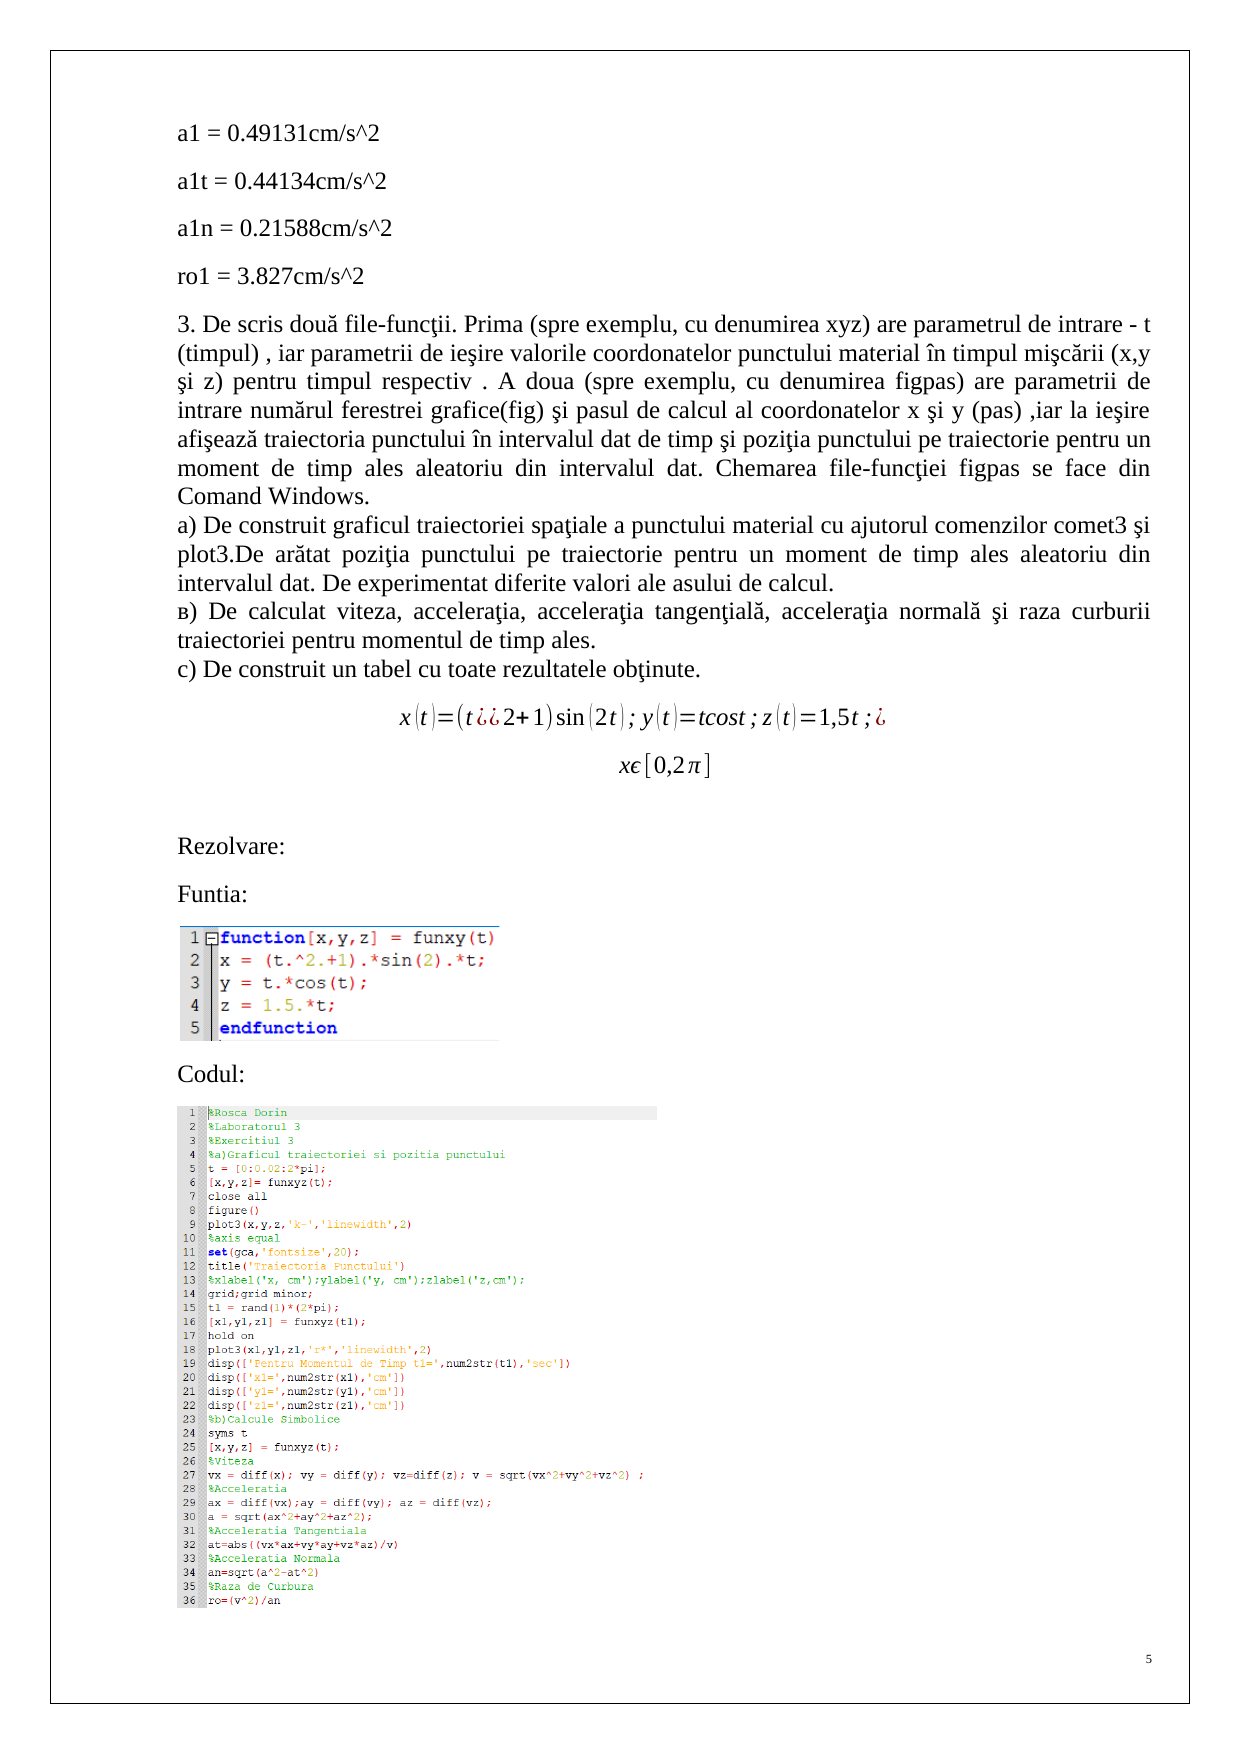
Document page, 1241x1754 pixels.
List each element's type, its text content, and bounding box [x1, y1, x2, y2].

text a) De construit graficul traiectoriei spaţiale a punctului material cu ajutorul comenzilor comet3 şi plot3.De arătat poziţia punctului pe traiectorie pentru un moment de timp ales aleatoriu din intervalul dat. De experimentat diferite valori ale asului de calcul. [177, 510, 1152, 596]
text a1n = 0.21588cm/s^2 [177, 213, 1152, 242]
text с) De construit un tabel cu toate rezultatele obţinute. [177, 654, 1152, 683]
picture [180, 926, 500, 1041]
text Codul: [177, 1059, 1152, 1087]
text в) De calculat viteza, acceleraţia, acceleraţia tangenţială, acceleraţia normală şi raza curburii traiectoriei pentru momentul de timp ales. [177, 596, 1152, 654]
text Funtia: [177, 879, 1152, 908]
text ro1 = 3.827cm/s^2 [177, 261, 1152, 290]
text a1t = 0.44134cm/s^2 [177, 166, 1152, 194]
text Rezolvare: [177, 831, 1152, 860]
text 3. De scris două file-funcţii. Prima (spre exemplu, cu denumirea xyz) are parametrul de intrare - t (timpul) , iar parametrii de ieşire valorile coordonatelor punctului material în timpul mişcării (x,y şi z) pentru timpul respectiv . A doua (spre exemplu, cu denumirea figpas) are parametrii de intrare numărul ferestrei grafice(fig) şi pasul de calcul al coordonatelor x şi y (pas) ,iar la ieşire afişează traiectoria punctului în intervalul dat de timp şi poziţia punctului pe traiectorie pentru un moment de timp ales aleatoriu din intervalul dat. Chemarea file-funcţiei figpas se face din Comand Windows. [177, 309, 1152, 510]
picture [177, 1106, 657, 1608]
text a1 = 0.49131cm/s^2 [177, 118, 1152, 147]
